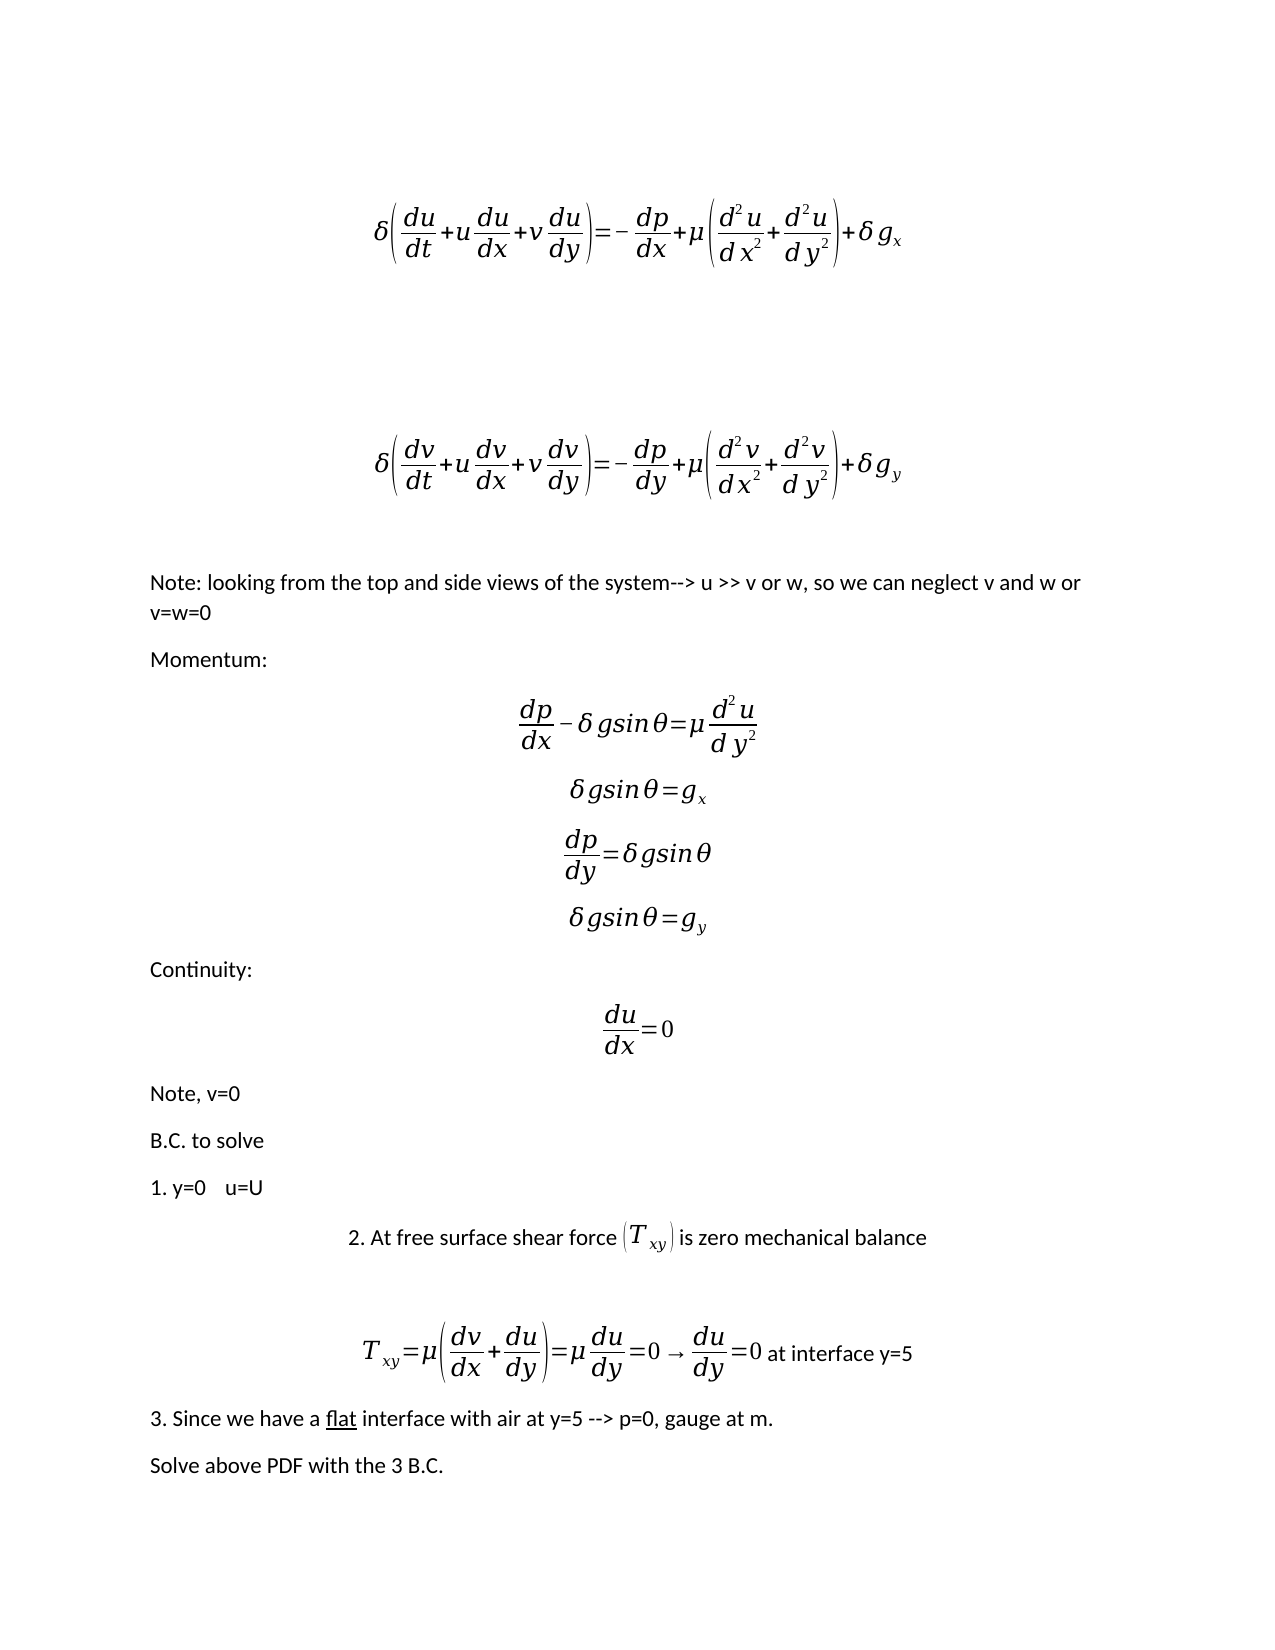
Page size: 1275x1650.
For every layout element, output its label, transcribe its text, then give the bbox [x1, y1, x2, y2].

text Continuity: [150, 955, 1125, 983]
text Solve above PDF with the 3 B.C. [150, 1451, 1125, 1479]
text Note: looking from the top and side views of the system--> u >> v or w, so we can neglect v and w or v=w=0 [150, 568, 1125, 626]
text B.C. to solve [150, 1126, 1125, 1154]
text 2. At free surface shear force is zero mechanical balance [150, 1220, 1125, 1255]
text Momentum: [150, 645, 1125, 673]
text 3. Since we have a flat interface with air at y=5 --> p=0, gauge at m. [150, 1404, 1125, 1432]
text Note, v=0 [150, 1079, 1125, 1107]
text at interface y=5 [150, 1321, 1125, 1386]
text 1. y=0 u=U [150, 1173, 1125, 1201]
